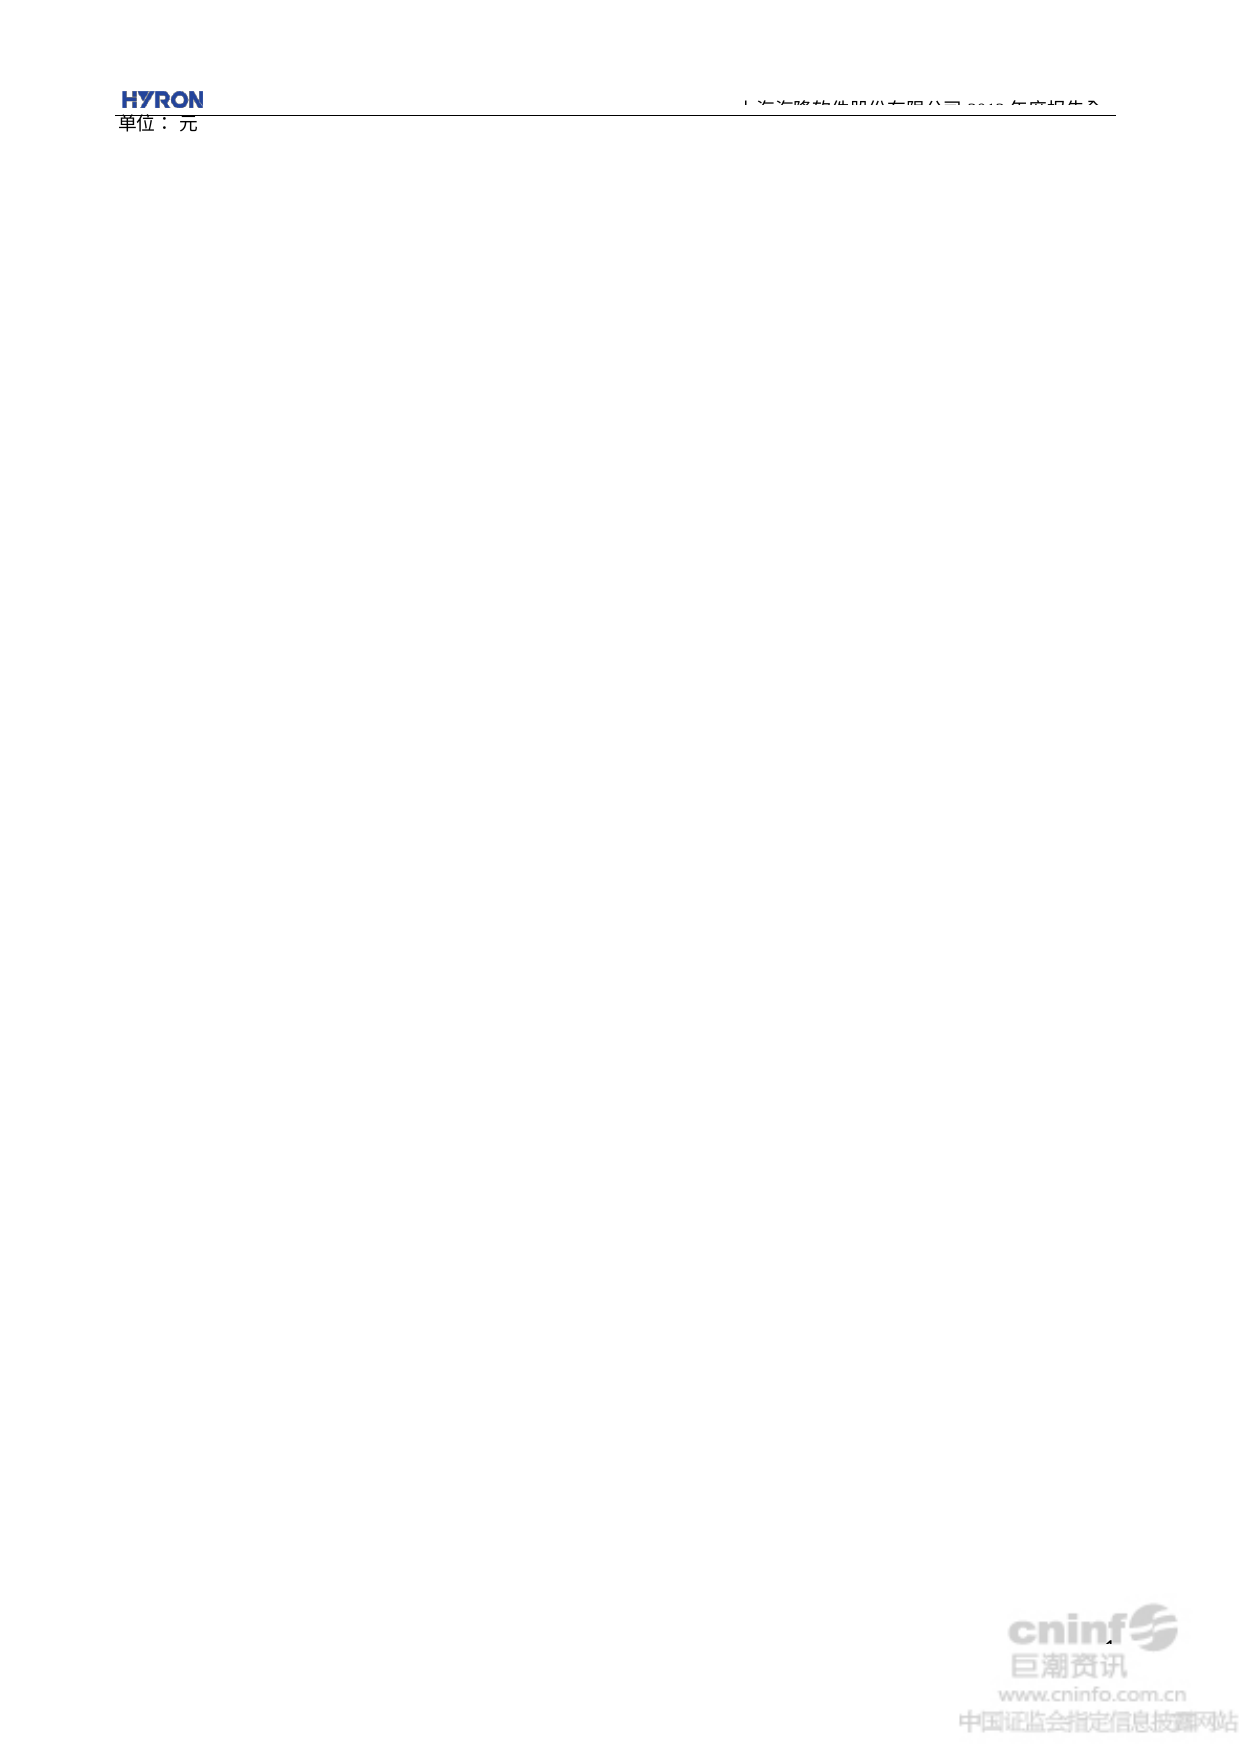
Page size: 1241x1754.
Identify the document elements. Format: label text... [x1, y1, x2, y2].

text 单位： 元 [118, 110, 665, 136]
picture [122, 91, 203, 108]
picture [958, 1593, 1241, 1754]
